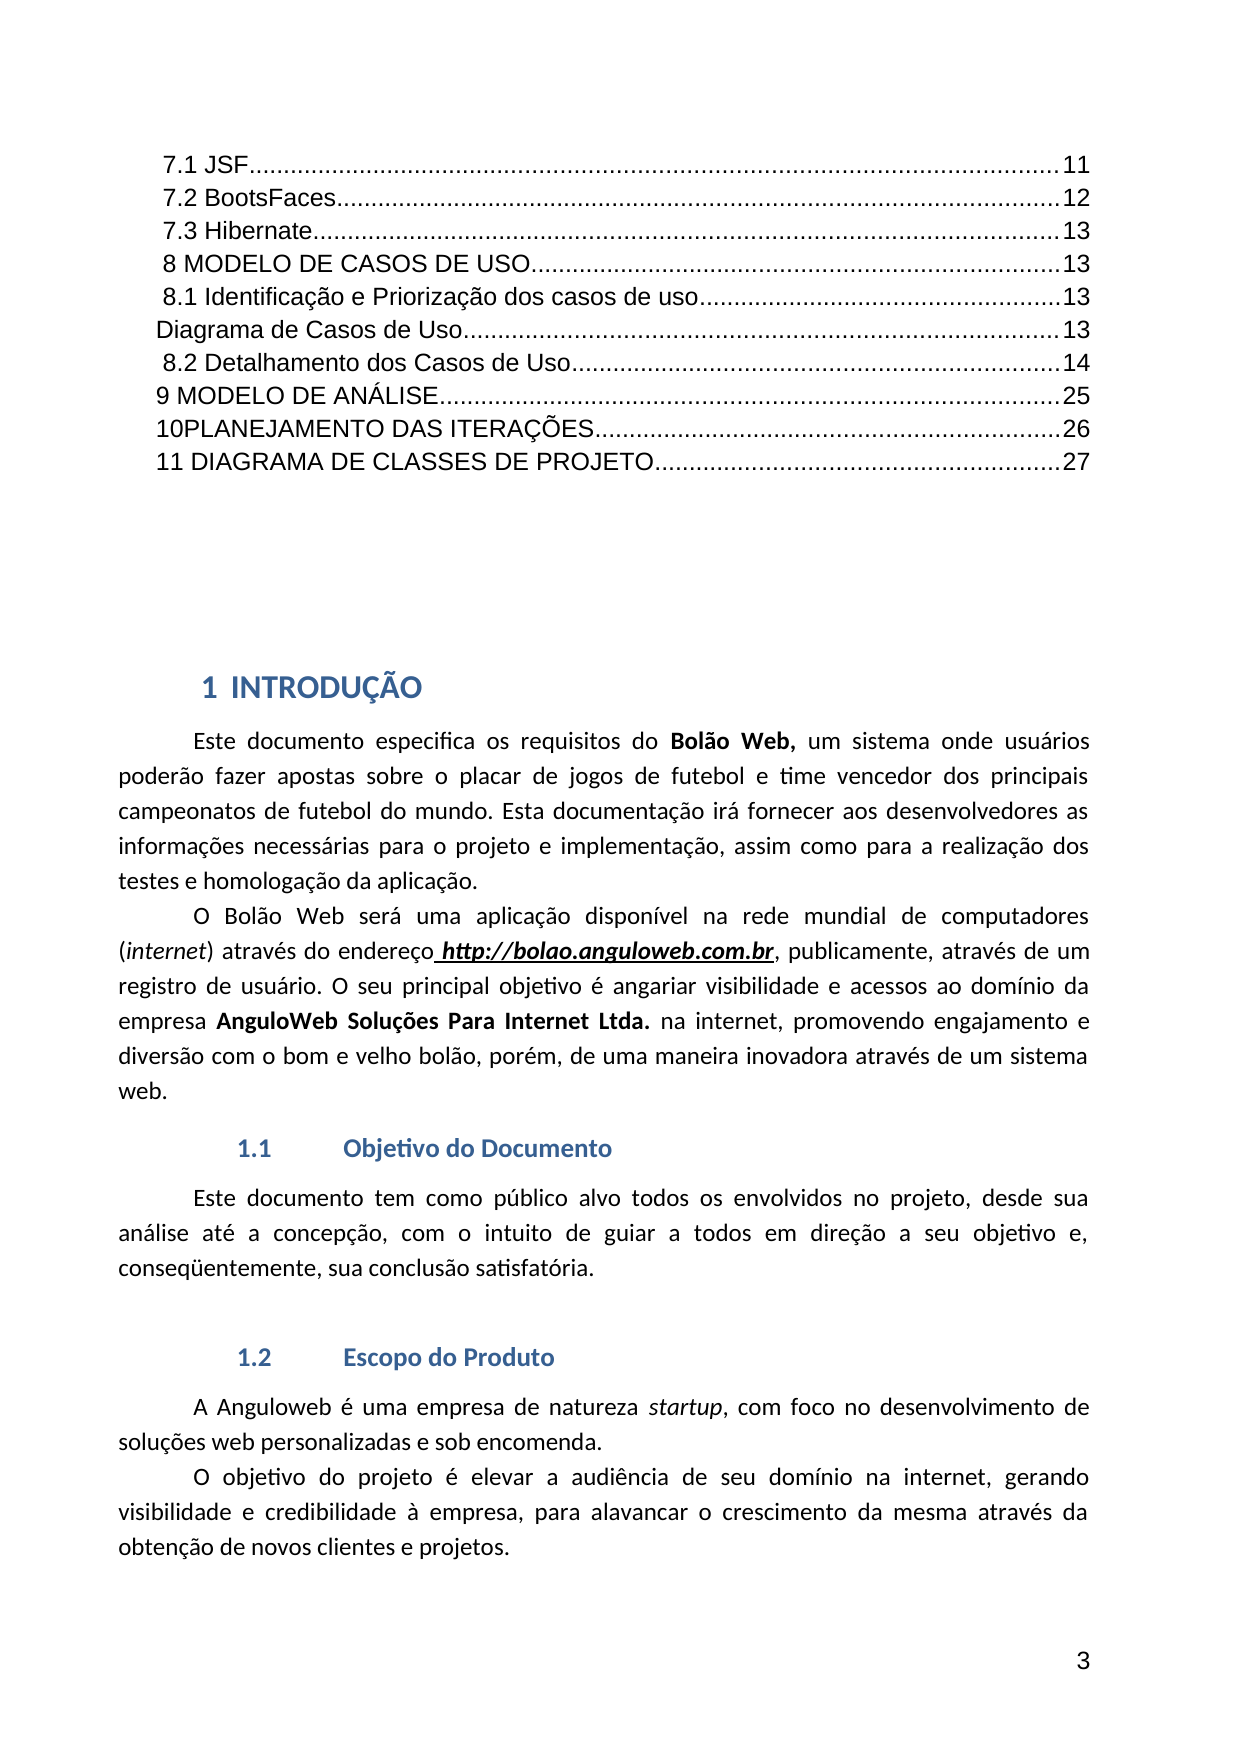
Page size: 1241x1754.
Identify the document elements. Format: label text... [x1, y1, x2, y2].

text 8.1 Identificação e Priorização dos casos de uso 13 [156, 282, 1090, 311]
text Este documento especifica os requisitos do Bolão Web, um sistema onde usuários poderão fazer apostas sobre o placar de jogos de futebol e time vencedor dos principais campeonatos de futebol do mundo. Esta documentação irá fornecer aos desenvolvedores as informações necessárias para o projeto e implementação, assim como para a realização dos testes e homologação da aplicação. [118, 725, 1090, 896]
text Diagrama de Casos de Uso 13 [156, 315, 1090, 344]
text 10PLANEJAMENTO DAS ITERAÇÕES 26 [156, 414, 1090, 443]
text 7.1 JSF 11 [156, 150, 1090, 179]
list Objetivo do Documento [231, 1131, 1090, 1164]
list Escopo do Produto [231, 1341, 1090, 1373]
text 8 MODELO DE CASOS DE USO 13 [156, 249, 1090, 278]
list INTRODUÇÃO [193, 666, 1090, 707]
text 7.3 Hibernate 13 [156, 216, 1090, 245]
text 11 DIAGRAMA DE CLASSES DE PROJETO 27 [156, 447, 1090, 476]
text O Bolão Web será uma aplicação disponível na rede mundial de computadores (internet) através do endereço http://bolao.anguloweb.com.br, publicamente, através de um registro de usuário. O seu principal objetivo é angariar visibilidade e acessos ao domínio da empresa AnguloWeb Soluções Para Internet Ltda. na internet, promovendo engajamento e diversão com o bom e velho bolão, porém, de uma maneira inovadora através de um sistema web. [118, 900, 1090, 1106]
text 8.2 Detalhamento dos Casos de Uso 14 [156, 348, 1090, 377]
text 7.2 BootsFaces 12 [156, 183, 1090, 212]
text 9 MODELO DE ANÁLISE 25 [156, 381, 1090, 410]
text A Anguloweb é uma empresa de natureza startup, com foco no desenvolvimento de soluções web personalizadas e sob encomenda. [118, 1391, 1090, 1456]
text Este documento tem como público alvo todos os envolvidos no projeto, desde sua análise até a concepção, com o intuito de guiar a todos em direção a seu objetivo e, conseqüentemente, sua conclusão satisfatória. [118, 1182, 1090, 1282]
